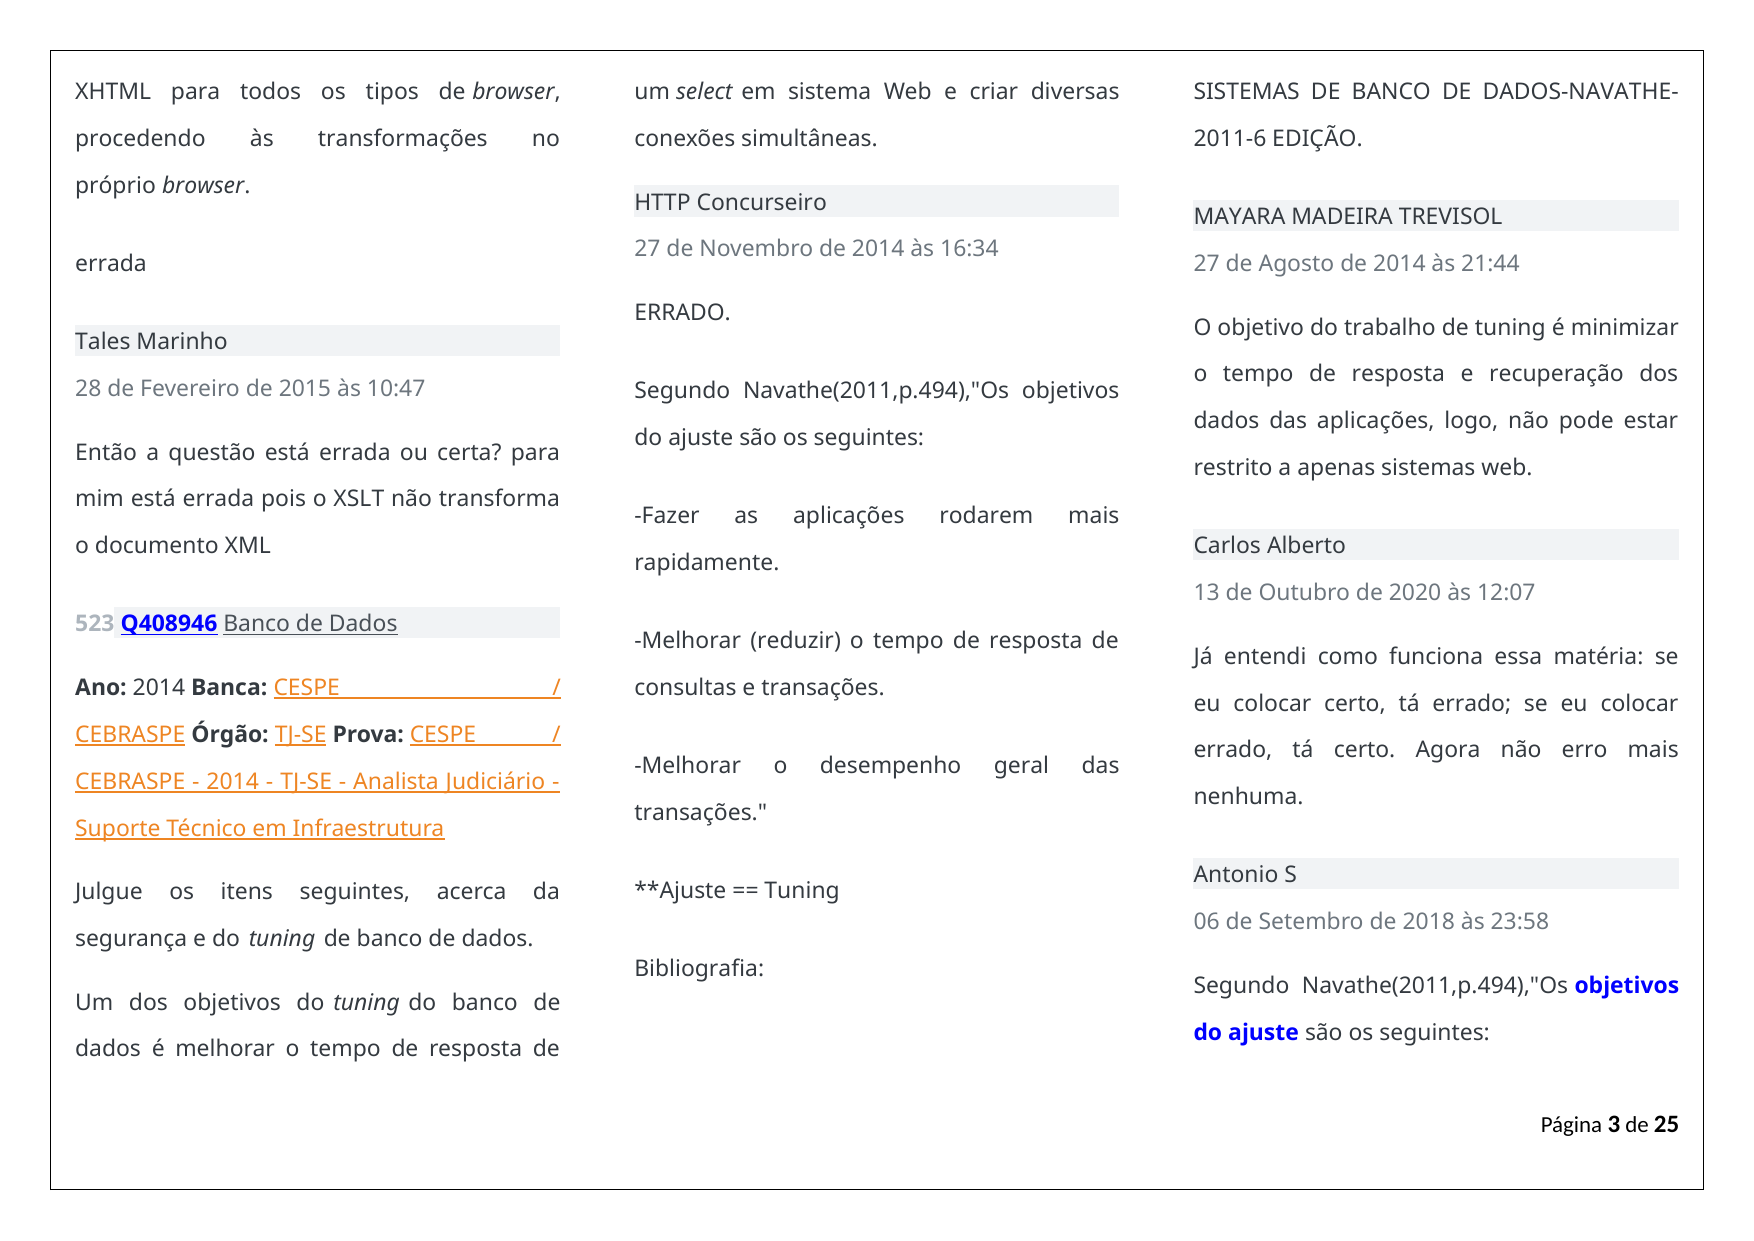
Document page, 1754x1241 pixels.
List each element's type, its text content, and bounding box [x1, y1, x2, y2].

text 27 de Novembro de 2014 às 16:34 [634, 232, 1119, 263]
text Carlos Alberto [1193, 529, 1679, 560]
text 13 de Outubro de 2020 às 12:07 [1193, 576, 1679, 607]
text Um dos objetivos do tuning do banco de dados é melhorar o tempo de resposta de um select em sistema Web e criar diversas conexões simultâneas. [75, 985, 560, 1063]
text Bibliografia: [634, 952, 1119, 983]
text SISTEMAS DE BANCO DE DADOS-NAVATHE-2011-6 EDIÇÃO. [1193, 75, 1679, 153]
text HTTP Concurseiro [634, 185, 1119, 217]
text -Melhorar o desempenho geral das transações." [634, 749, 1119, 827]
text Já entendi como funciona essa matéria: se eu colocar certo, tá errado; se eu colocar errado, tá certo. Agora não erro mais nenhuma. [1193, 639, 1679, 811]
text Julgue os itens seguintes, acerca da segurança e do tuning de banco de dados. [75, 875, 560, 953]
text O objetivo do trabalho de tuning é minimizar o tempo de resposta e recuperação dos dados das aplicações, logo, não pode estar restrito a apenas sistemas web. [1193, 310, 1679, 482]
text Segundo Navathe(2011,p.494),"Os objetivos do ajuste são os seguintes: [1193, 969, 1679, 1047]
text 28 de Fevereiro de 2015 às 10:47 [75, 372, 560, 403]
text Ano: 2014 Banca: CESPE / CEBRASPE Órgão: TJ-SE Prova: CESPE / CEBRASPE - 2014 - TJ-SE - Analista Judiciário - Suporte Técnico em Infraestrutura [75, 671, 560, 791]
text Tales Marinho [75, 325, 560, 356]
text Segundo Navathe(2011,p.494),"Os objetivos do ajuste são os seguintes: [634, 374, 1119, 452]
text Um dos objetivos do tuning do banco de dados é melhorar o tempo de resposta de um select em sistema Web e criar diversas conexões simultâneas. [634, 75, 1119, 153]
text 523 Q408946 Banco de Dados [114, 607, 560, 638]
text 06 de Setembro de 2018 às 23:58 [1193, 905, 1679, 936]
text -Fazer as aplicações rodarem mais rapidamente. [634, 499, 1119, 577]
text Antonio S [1193, 858, 1679, 889]
text **Ajuste == Tuning [634, 874, 1119, 905]
text Então a questão está errada ou certa? para mim está errada pois o XSLT não transforma o documento XML [75, 435, 560, 560]
text Ano: 2014 Banca: CESPE / CEBRASPE Órgão: TJ-SE Prova: CESPE / CEBRASPE - 2014 - TJ-SE - Analista Judiciário - Suporte Técnico em Infraestrutura [75, 793, 560, 843]
text -Melhorar (reduzir) o tempo de resposta de consultas e transações. [634, 624, 1119, 702]
text errada [75, 247, 560, 278]
text ERRADO. [634, 296, 1119, 327]
text MAYARA MADEIRA TREVISOL [1193, 200, 1679, 231]
text 27 de Agosto de 2014 às 21:44 [1193, 247, 1679, 278]
